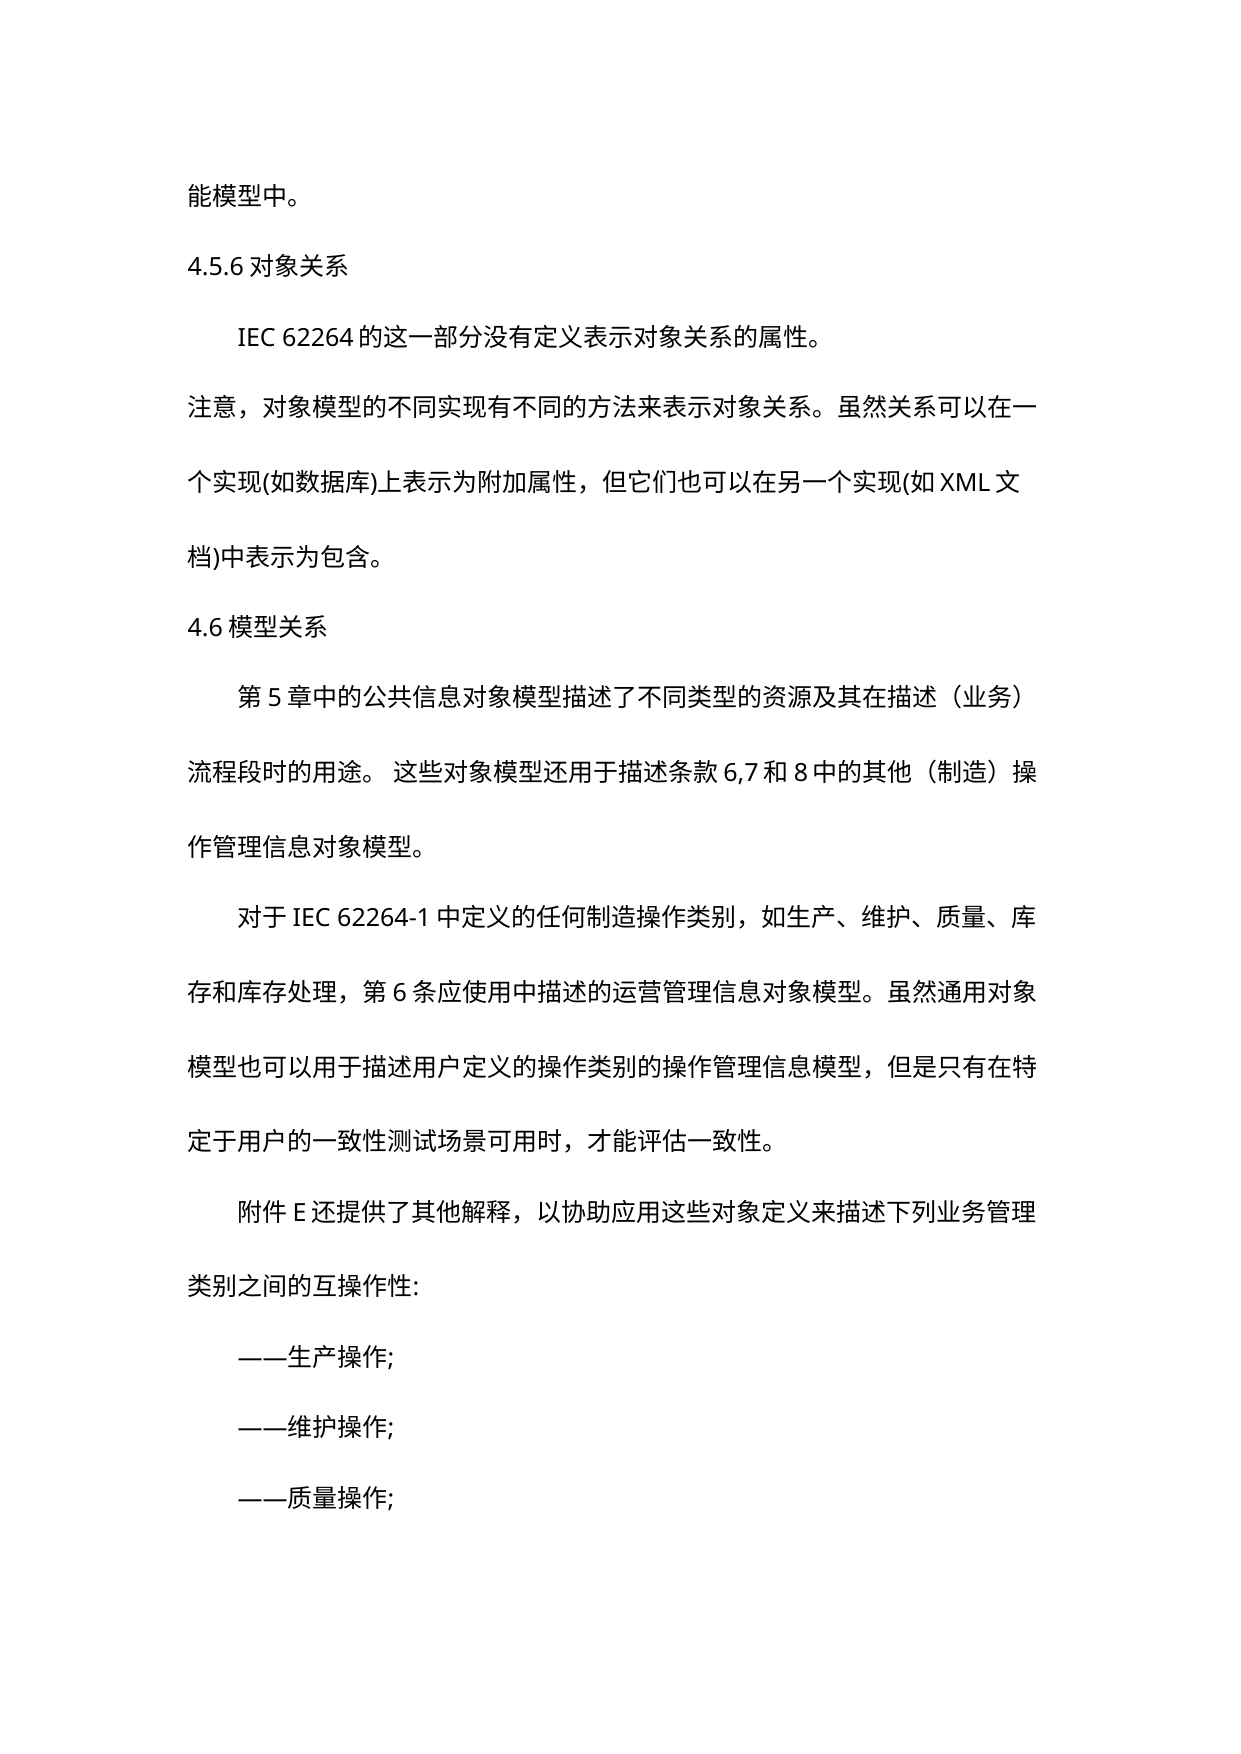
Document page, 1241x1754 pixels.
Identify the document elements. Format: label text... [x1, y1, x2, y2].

text 第5章中的公共信息对象模型描述了不同类型的资源及其在描述（业务）流程段时的用途。 这些对象模型还用于描述条款6,7和8中的其他（制造）操作管理信息对象模型。 [187, 663, 1053, 878]
text 注意，对象模型的不同实现有不同的方法来表示对象关系。虽然关系可以在一个实现(如数据库)上表示为附加属性，但它们也可以在另一个实现(如XML文档)中表示为包含。 [187, 373, 1053, 588]
text 4.5.6对象关系 [187, 232, 1053, 297]
text 附件E还提供了其他解释，以协助应用这些对象定义来描述下列业务管理类别之间的互操作性: [187, 1178, 1053, 1317]
text 对于IEC 62264-1中定义的任何制造操作类别，如生产、维护、质量、库存和库存处理，第6条应使用中描述的运营管理信息对象模型。虽然通用对象模型也可以用于描述用户定义的操作类别的操作管理信息模型，但是只有在特定于用户的一致性测试场景可用时，才能评估一致性。 [187, 883, 1053, 1172]
text ——维护操作; [187, 1393, 1053, 1458]
text IEC 62264的这一部分没有定义表示对象关系的属性。 [187, 303, 1053, 368]
text 4.6模型关系 [187, 593, 1053, 658]
text ——生产操作; [187, 1323, 1053, 1388]
text ——质量操作; [187, 1464, 1053, 1529]
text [187, 162, 1053, 227]
